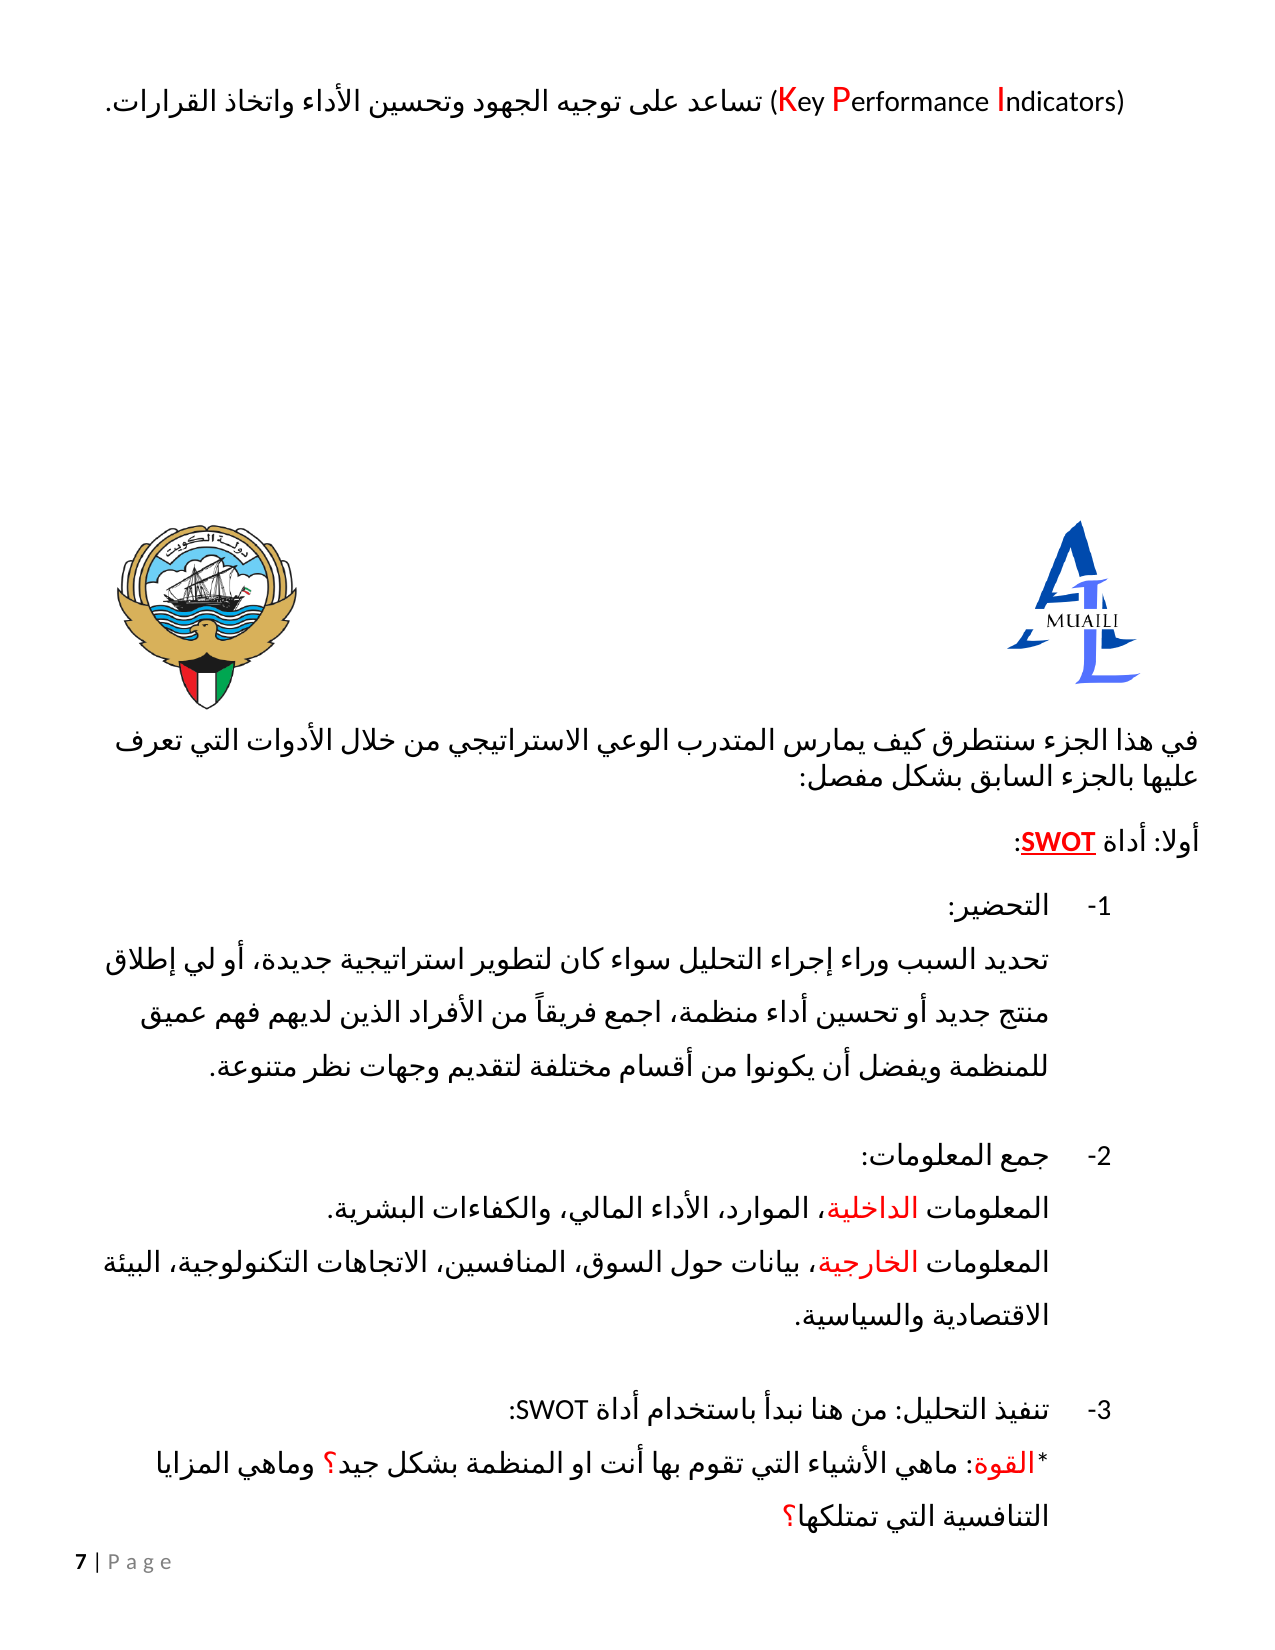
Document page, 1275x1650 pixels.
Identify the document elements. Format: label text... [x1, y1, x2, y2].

picture [941, 456, 1223, 733]
list التحضير: [75, 887, 1087, 923]
picture [100, 520, 313, 694]
list المعلومات الخارجية، بيانات حول السوق، المنافسين، الاتجاهات التكنولوجية، البيئة الاقتصادية والسياسية. [75, 1244, 1050, 1333]
text (Key Performance Indicators) تساعد على توجيه الجهود وتحسين الأداء واتخاذ القرارات. [75, 75, 1125, 121]
text أولا: أداة SWOT: [75, 823, 1200, 858]
list تحديد السبب وراء إجراء التحليل سواء كان لتطوير استراتيجية جديدة، أو لي إطلاق منتج جديد أو تحسين أداء منظمة، اجمع فريقاً من الأفراد الذين لديهم فهم عميق للمنظمة ويفضل أن يكونوا من أقسام مختلفة لتقديم وجهات نظر متنوعة. [75, 941, 1050, 1083]
text في هذا الجزء سنتطرق كيف يمارس المتدرب الوعي الاستراتيجي من خلال الأدوات التي تعرف عليها بالجزء السابق بشكل مفصل: [75, 694, 1200, 793]
list *القوة: ماهي الأشياء التي تقوم بها أنت او المنظمة بشكل جيد؟ وماهي المزايا التنافسية التي تمتلكها؟ [75, 1445, 1050, 1534]
list جمع المعلومات: [75, 1137, 1087, 1172]
list المعلومات الداخلية، الموارد، الأداء المالي، والكفاءات البشرية. [75, 1190, 1050, 1226]
list تنفيذ التحليل: من هنا نبدأ باستخدام أداة SWOT: [75, 1391, 1087, 1427]
